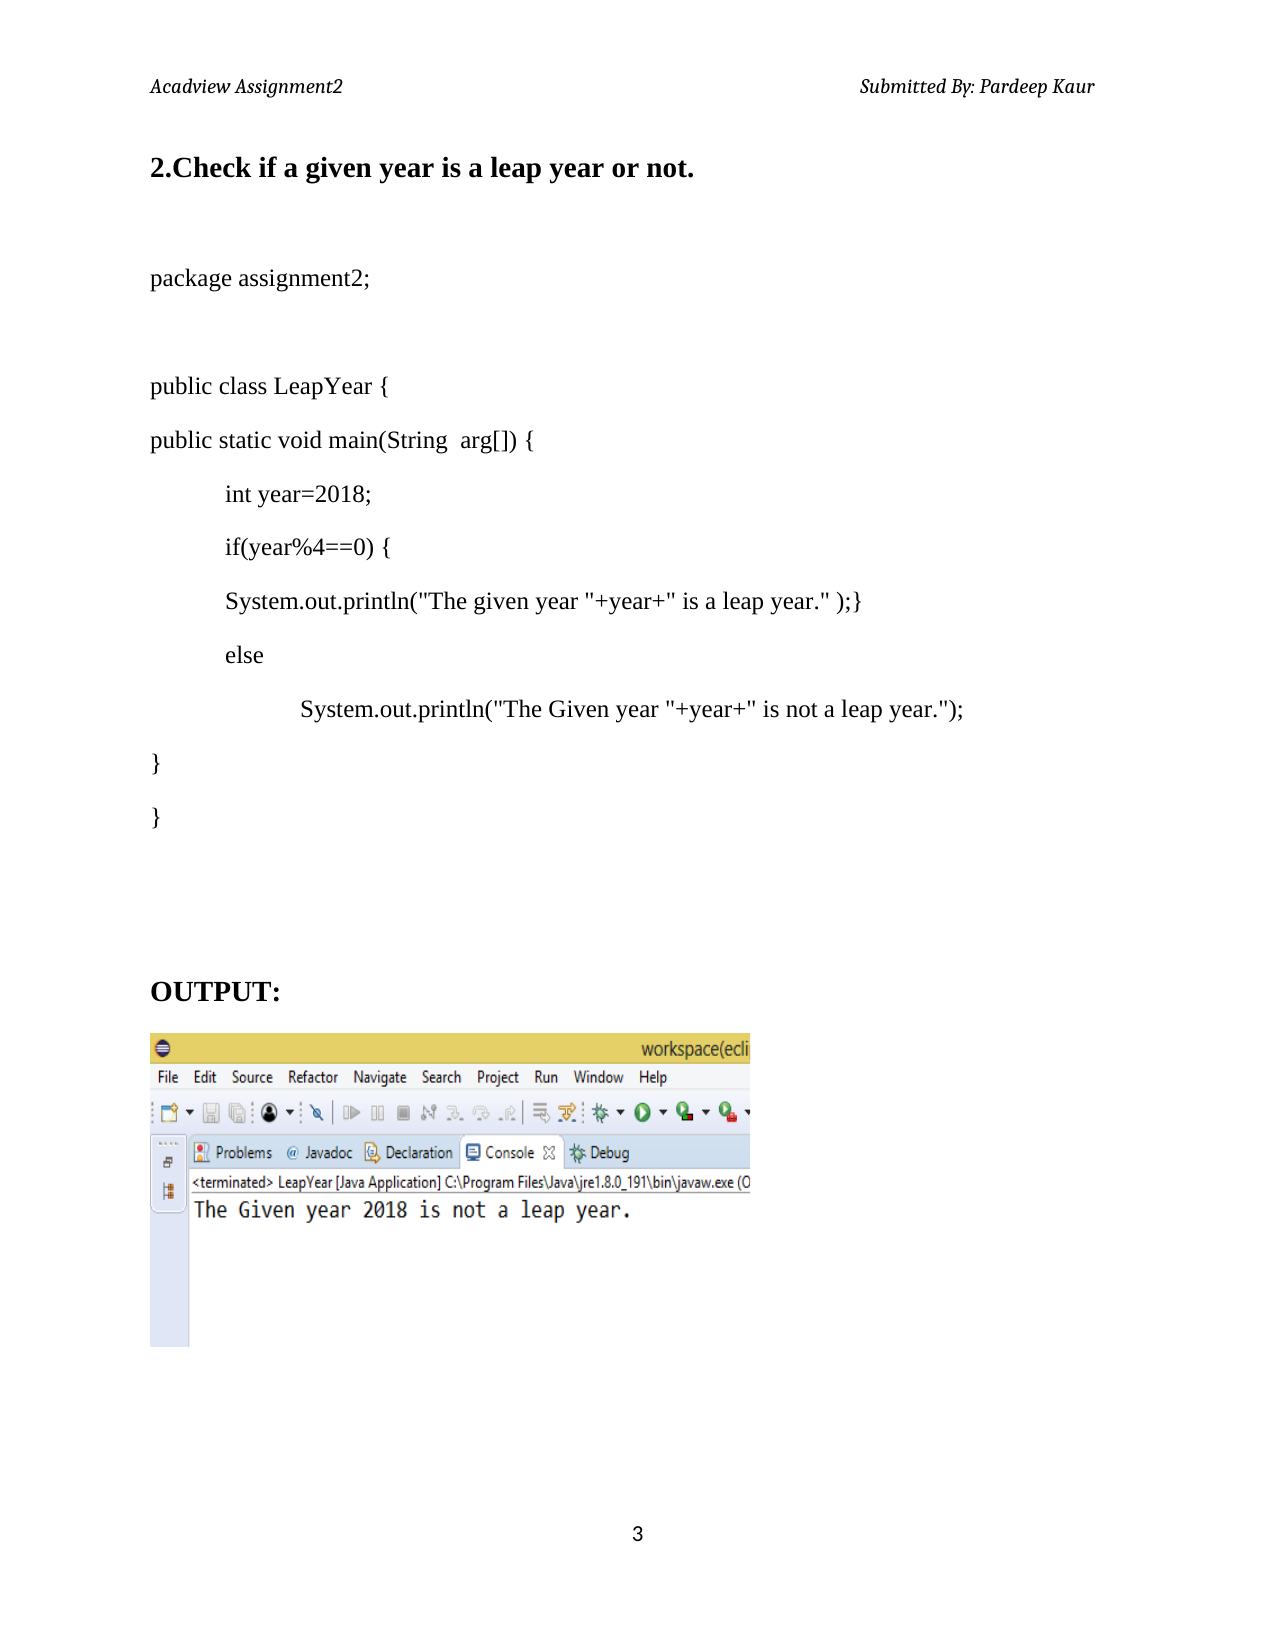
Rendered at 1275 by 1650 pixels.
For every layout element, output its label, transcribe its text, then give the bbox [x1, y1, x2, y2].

text 2.Check if a given year is a leap year or not. [150, 150, 1125, 183]
text OUTPUT: [150, 974, 1125, 1008]
text public static void main(String arg[]) { [150, 425, 1125, 453]
text } [150, 748, 1125, 777]
text int year=2018; [150, 479, 1125, 507]
text package assignment2; [150, 263, 1125, 292]
text System.out.println("The given year "+year+" is a leap year." );} [150, 586, 1125, 615]
text public class LeapYear { [150, 371, 1125, 400]
text System.out.println("The Given year "+year+" is not a leap year."); [150, 694, 1125, 723]
picture [150, 1033, 750, 1347]
text else [150, 640, 1125, 669]
text } [150, 802, 1125, 831]
text if(year%4==0) { [150, 532, 1125, 561]
